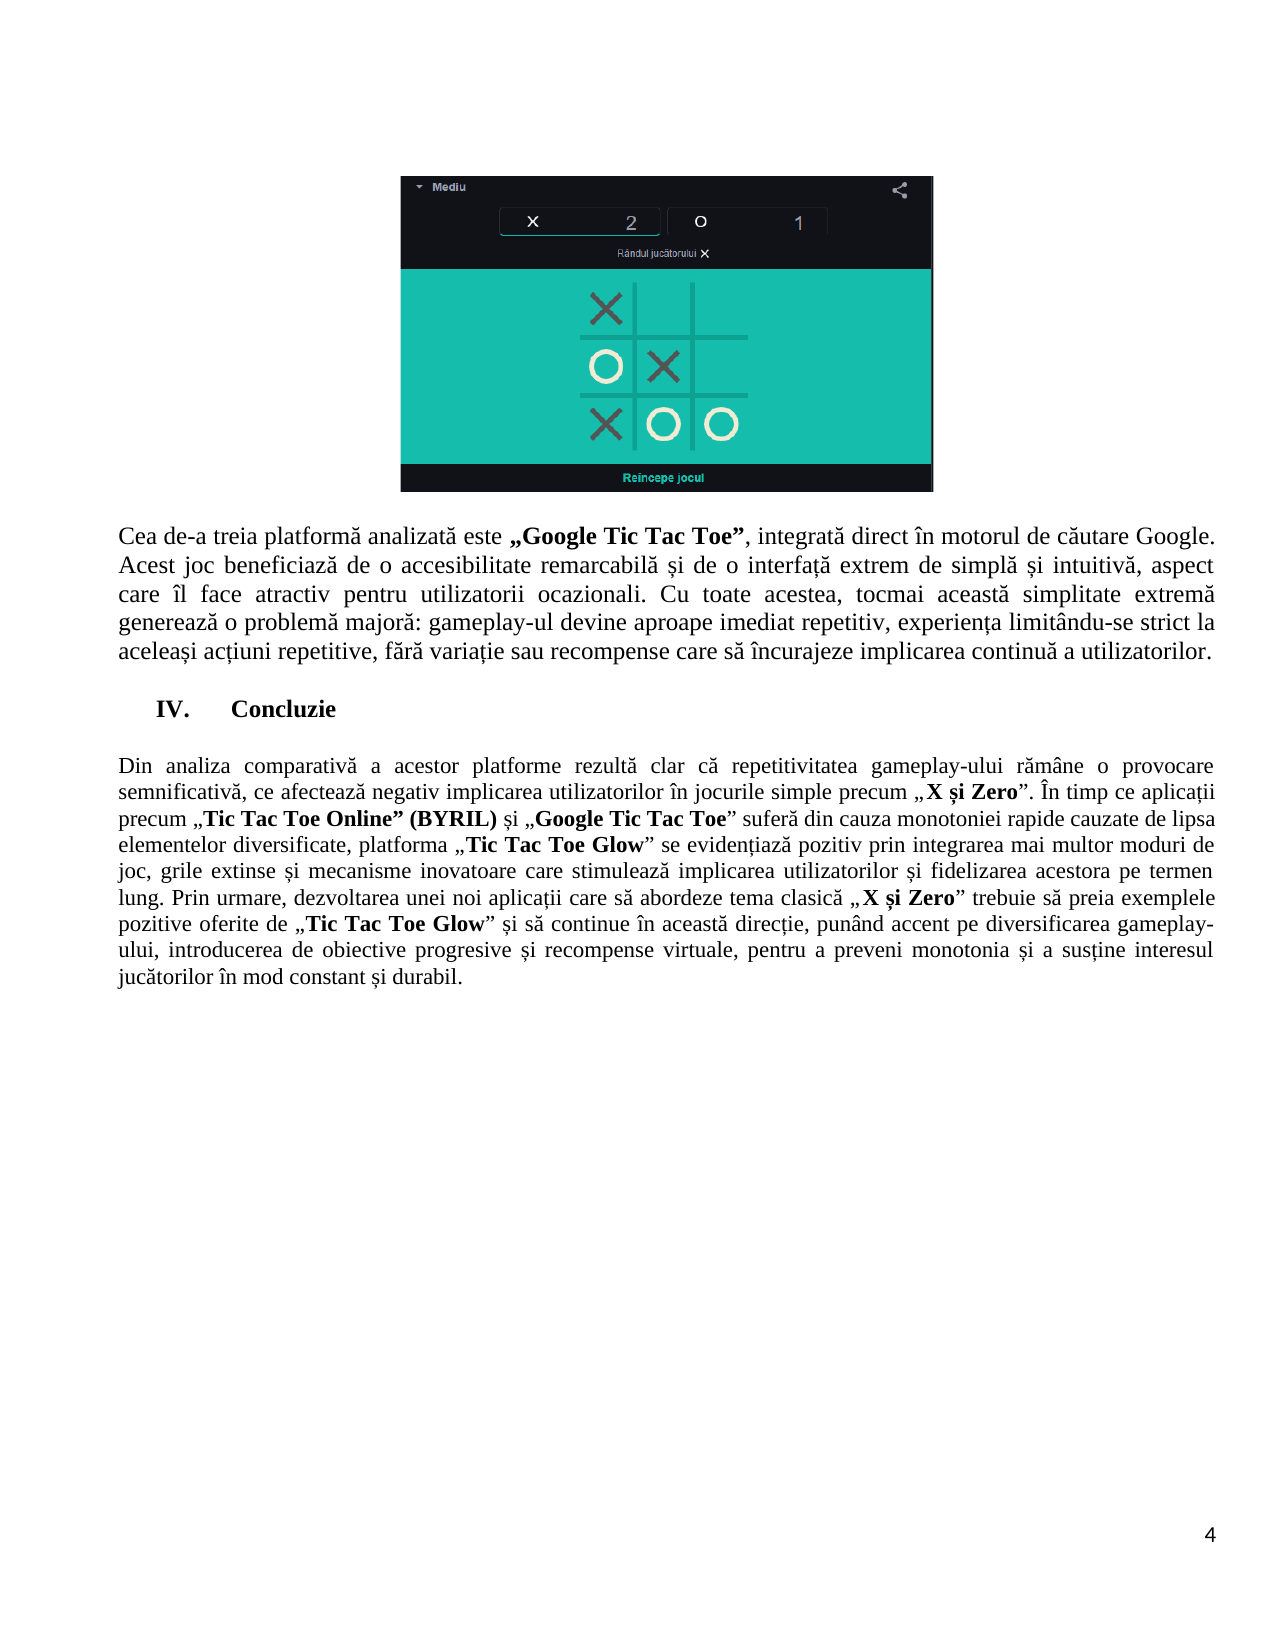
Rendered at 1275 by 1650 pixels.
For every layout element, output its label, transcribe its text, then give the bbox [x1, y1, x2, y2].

text Din analiza comparativă a acestor platforme rezultă clar că repetitivitatea gameplay-ului rămâne o provocare semnificativă, ce afectează negativ implicarea utilizatorilor în jocurile simple precum „X și Zero”. În timp ce aplicații precum „Tic Tac Toe Online” (BYRIL) și „Google Tic Tac Toe” suferă din cauza monotoniei rapide cauzate de lipsa elementelor diversificate, platforma „Tic Tac Toe Glow” se evidențiază pozitiv prin integrarea mai multor moduri de joc, grile extinse și mecanisme inovatoare care stimulează implicarea utilizatorilor și fidelizarea acestora pe termen lung. Prin urmare, dezvoltarea unei noi aplicații care să abordeze tema clasică „X și Zero” trebuie să preia exemplele pozitive oferite de „Tic Tac Toe Glow” și să continue în această direcție, punând accent pe diversificarea gameplay-ului, introducerea de obiective progresive și recompense virtuale, pentru a preveni monotonia și a susține interesul jucătorilor în mod constant și durabil. [118, 752, 1216, 989]
picture [400, 176, 934, 492]
subtitle Concluzie [156, 694, 1216, 723]
text Cea de-a treia platformă analizată este „Google Tic Tac Toe”, integrată direct în motorul de căutare Google. Acest joc beneficiază de o accesibilitate remarcabilă și de o interfață extrem de simplă și intuitivă, aspect care îl face atractiv pentru utilizatorii ocazionali. Cu toate acestea, tocmai această simplitate extremă generează o problemă majoră: gameplay-ul devine aproape imediat repetitiv, experiența limitându-se strict la aceleași acțiuni repetitive, fără variație sau recompense care să încurajeze implicarea continuă a utilizatorilor. [118, 521, 1216, 665]
